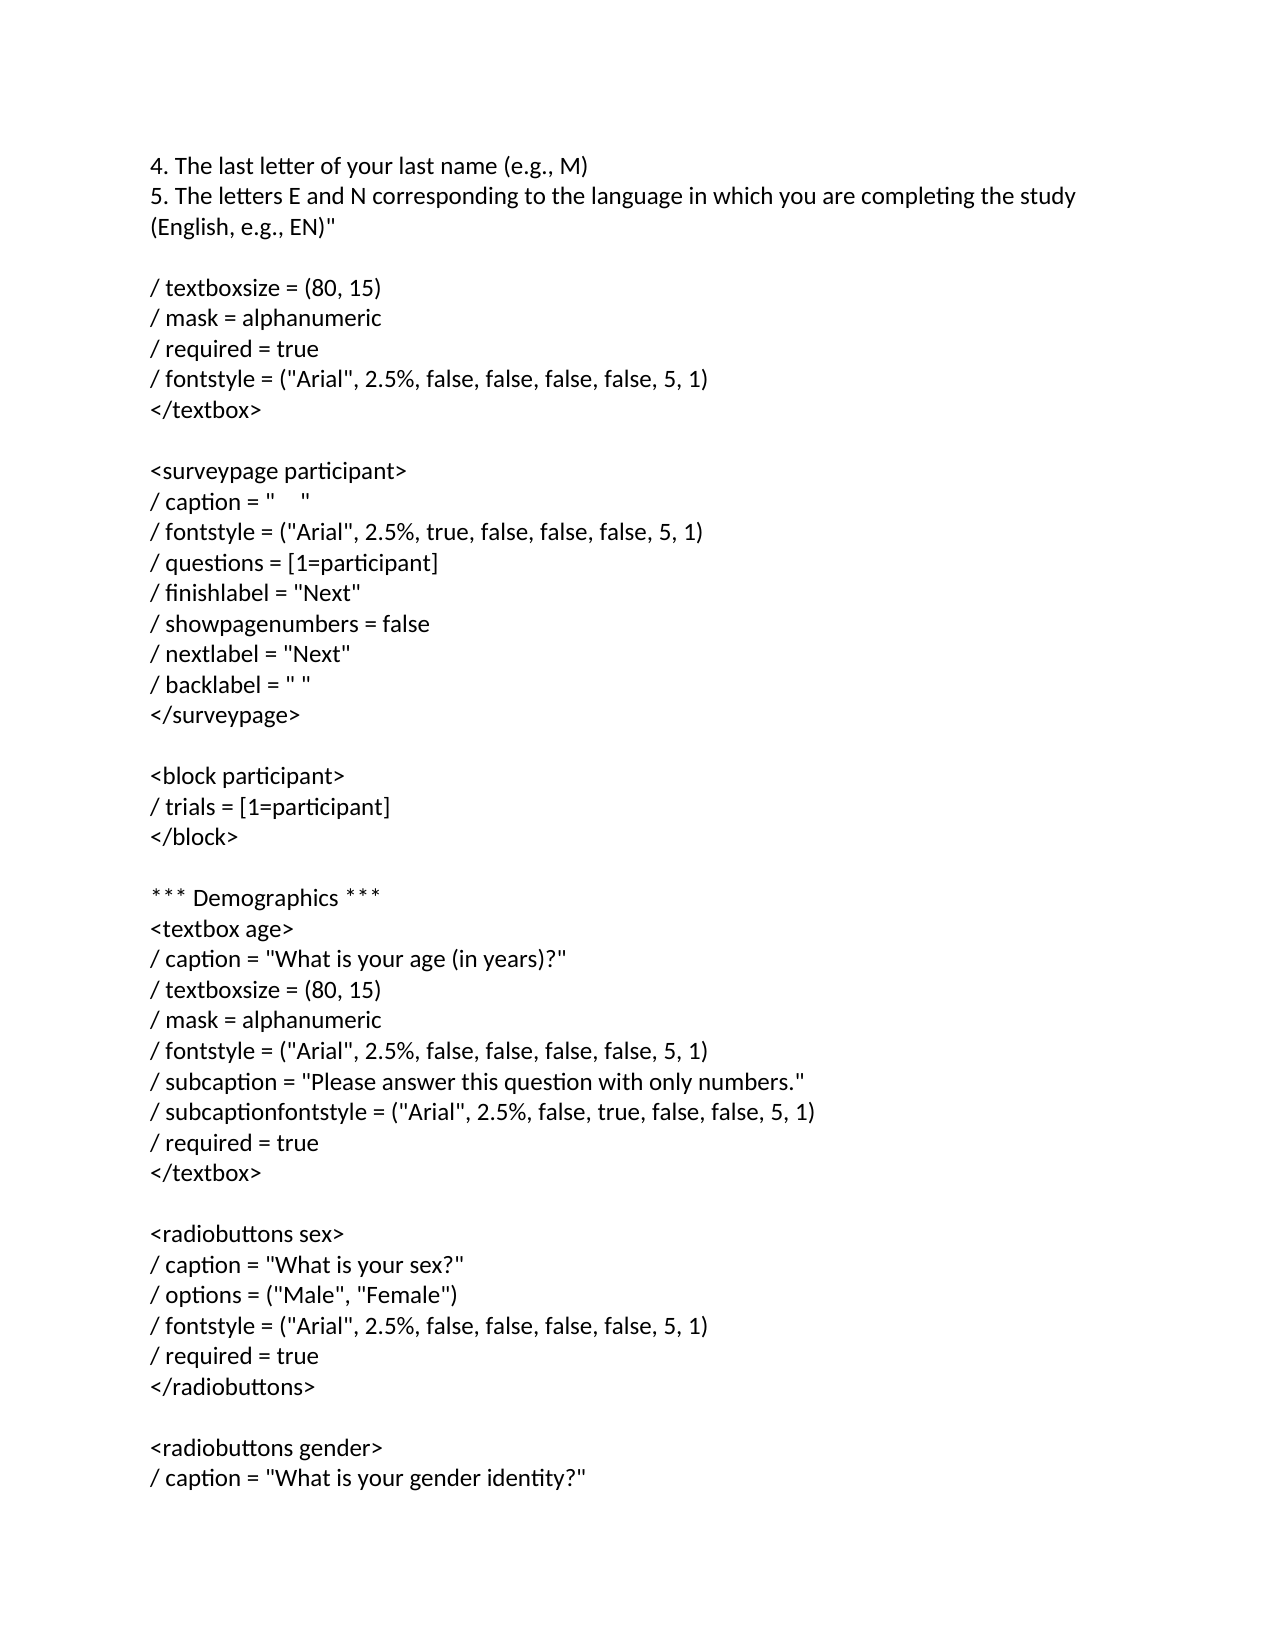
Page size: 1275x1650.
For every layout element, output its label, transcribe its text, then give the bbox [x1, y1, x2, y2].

text / caption = " " [150, 486, 1125, 516]
text / textboxsize = (80, 15) [150, 272, 1125, 303]
text <radiobuttons gender> [150, 1432, 1125, 1462]
text *** Demographics *** [150, 882, 1125, 913]
text </radiobuttons> [150, 1371, 1125, 1401]
text / fontstyle = ("Arial", 2.5%, true, false, false, false, 5, 1) [150, 516, 1125, 547]
text <block participant> [150, 760, 1125, 791]
text / caption = "What is your sex?" [150, 1249, 1125, 1279]
text / caption = "What is your age (in years)?" [150, 943, 1125, 974]
text <radiobuttons sex> [150, 1218, 1125, 1249]
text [150, 1310, 1125, 1340]
text / nextlabel = "Next" [150, 638, 1125, 669]
text / required = true [150, 1340, 1125, 1371]
text / showpagenumbers = false [150, 608, 1125, 638]
text 4. The last letter of your last name (e.g., M) [150, 150, 1125, 181]
text / backlabel = " " [150, 669, 1125, 699]
text / fontstyle = ("Arial", 2.5%, false, false, false, false, 5, 1) [150, 1035, 1125, 1066]
text / finishlabel = "Next" [150, 577, 1125, 608]
text / questions = [1=participant] [150, 547, 1125, 577]
text / mask = alphanumeric [150, 303, 1125, 333]
text </surveypage> [150, 699, 1125, 730]
text </textbox> [150, 394, 1125, 425]
text / mask = alphanumeric [150, 1004, 1125, 1035]
text / required = true [150, 1127, 1125, 1157]
text 5. The letters E and N corresponding to the language in which you are completing the study (English, e.g., EN)" [150, 181, 1125, 242]
text / required = true [150, 333, 1125, 364]
text <surveypage participant> [150, 455, 1125, 486]
text / caption = "What is your gender identity?" [150, 1462, 1125, 1493]
text / fontstyle = ("Arial", 2.5%, false, false, false, false, 5, 1) [150, 364, 1125, 394]
text / subcaptionfontstyle = ("Arial", 2.5%, false, true, false, false, 5, 1) [150, 1096, 1125, 1127]
text </block> [150, 821, 1125, 852]
text <textbox age> [150, 913, 1125, 943]
text </textbox> [150, 1157, 1125, 1188]
text / trials = [1=participant] [150, 791, 1125, 821]
text / subcaption = "Please answer this question with only numbers." [150, 1066, 1125, 1096]
text / options = ("Male", "Female") [150, 1279, 1125, 1310]
text / textboxsize = (80, 15) [150, 974, 1125, 1004]
